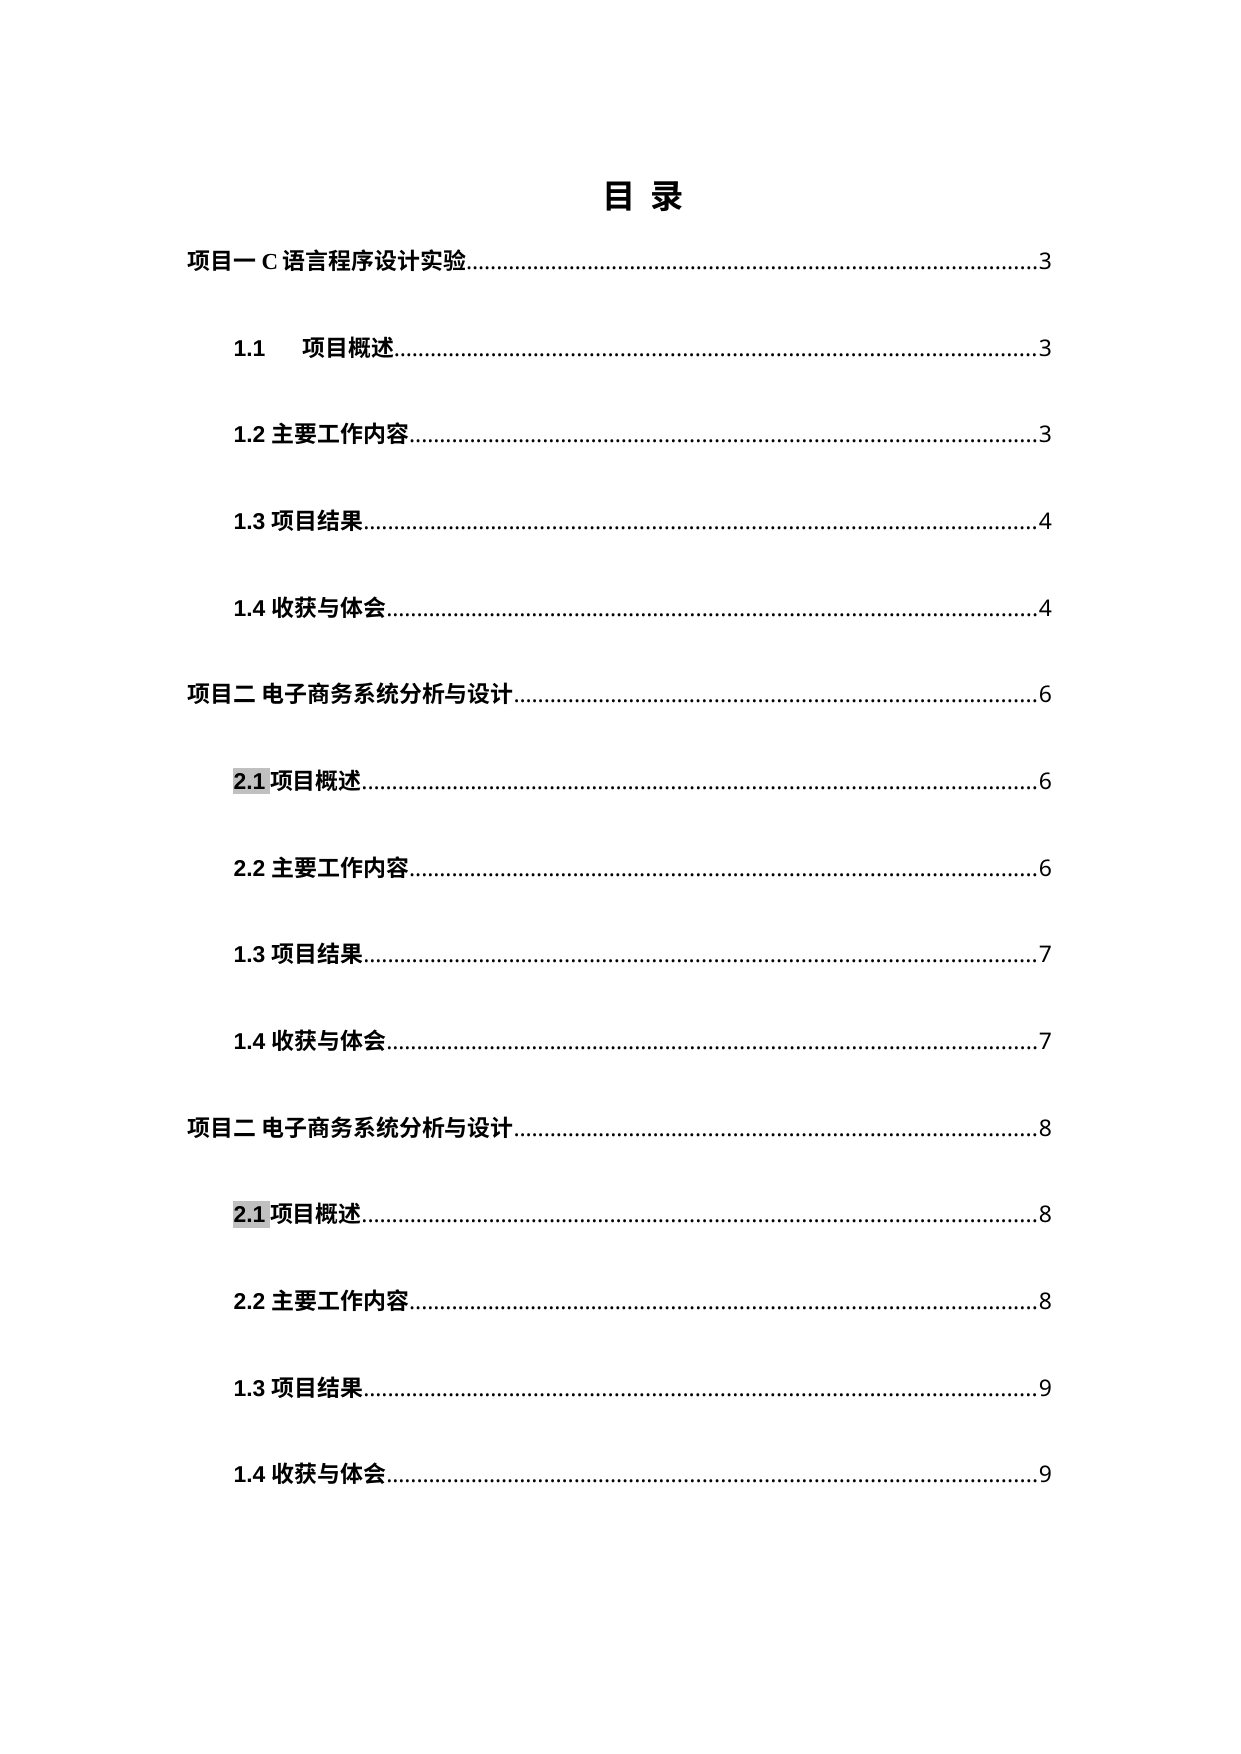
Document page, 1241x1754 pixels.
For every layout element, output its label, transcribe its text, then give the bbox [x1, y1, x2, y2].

text 目 录 [233, 162, 1053, 227]
text 1.3 项目结果 4 [233, 487, 1053, 552]
text 1.4 收获与体会 7 [233, 1007, 1053, 1072]
text 2.1项目概述 8 [233, 1180, 1053, 1245]
text 2.2 主要工作内容 6 [233, 834, 1053, 899]
text 项目二 电子商务系统分析与设计 6 [187, 660, 1053, 725]
text 2.2 主要工作内容 8 [233, 1267, 1053, 1332]
text 1.1 项目概述 3 [233, 314, 1053, 379]
text 项目一 C语言程序设计实验 3 [187, 227, 1053, 292]
text 1.2 主要工作内容 3 [233, 400, 1053, 465]
text 1.4 收获与体会 9 [233, 1440, 1053, 1505]
text 1.3 项目结果 9 [233, 1354, 1053, 1419]
text 1.3 项目结果 7 [233, 920, 1053, 985]
text 2.1项目概述 6 [233, 747, 1053, 812]
text 1.4 收获与体会 4 [233, 574, 1053, 639]
text 项目二 电子商务系统分析与设计 8 [187, 1094, 1053, 1159]
